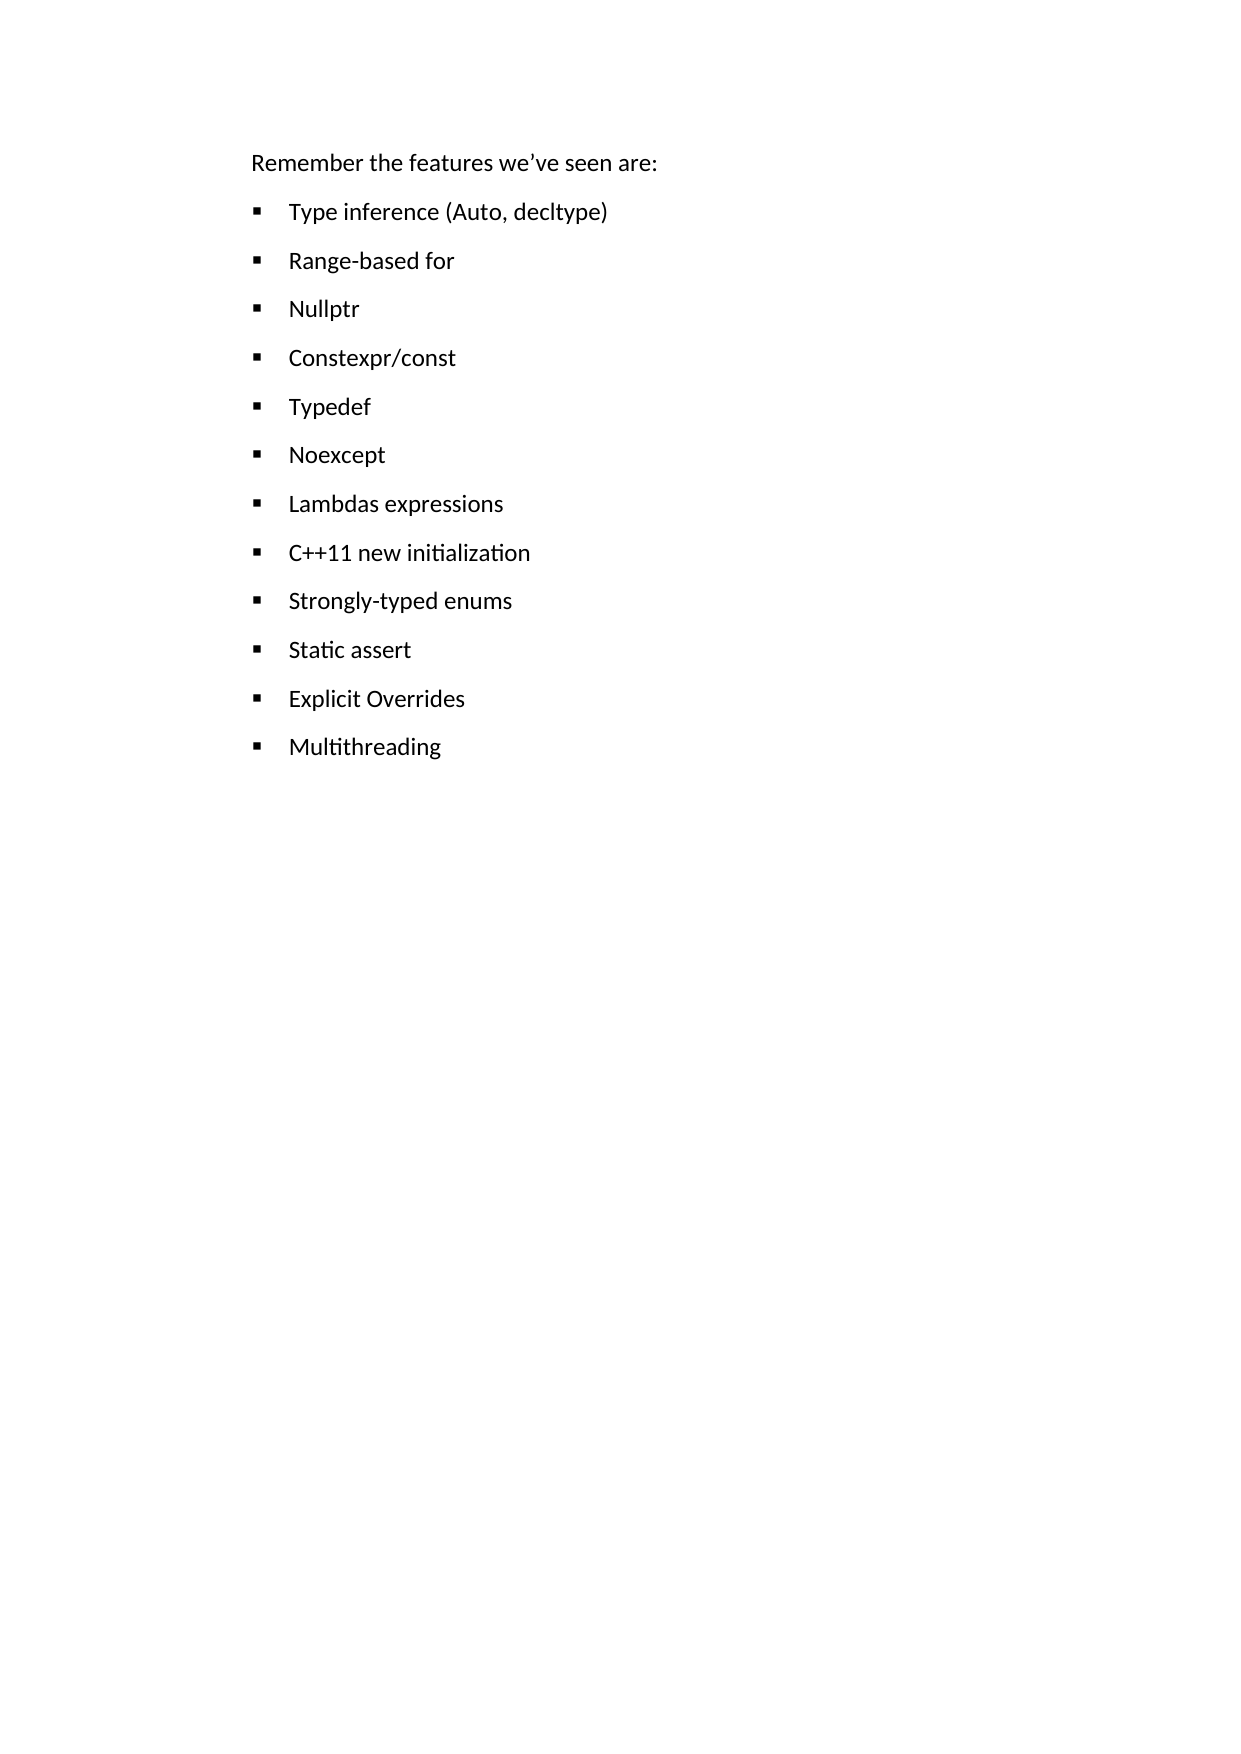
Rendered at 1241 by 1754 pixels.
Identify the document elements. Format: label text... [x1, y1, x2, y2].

list Lambdas expressions [251, 488, 1063, 519]
list Noexcept [251, 439, 1063, 470]
list Static assert [251, 634, 1063, 664]
list Explicit Overrides [251, 683, 1063, 713]
list Type inference (Auto, decltype) [251, 196, 1063, 227]
list Constexpr/const [251, 342, 1063, 373]
list Nullptr [251, 293, 1063, 324]
list Typedef [251, 391, 1063, 421]
text Remember the features we’ve seen are: [251, 148, 1063, 178]
list Range-based for [251, 245, 1063, 275]
list Multithreading [251, 731, 1063, 762]
list C++11 new initialization [251, 537, 1063, 567]
list Strongly-typed enums [251, 585, 1063, 616]
